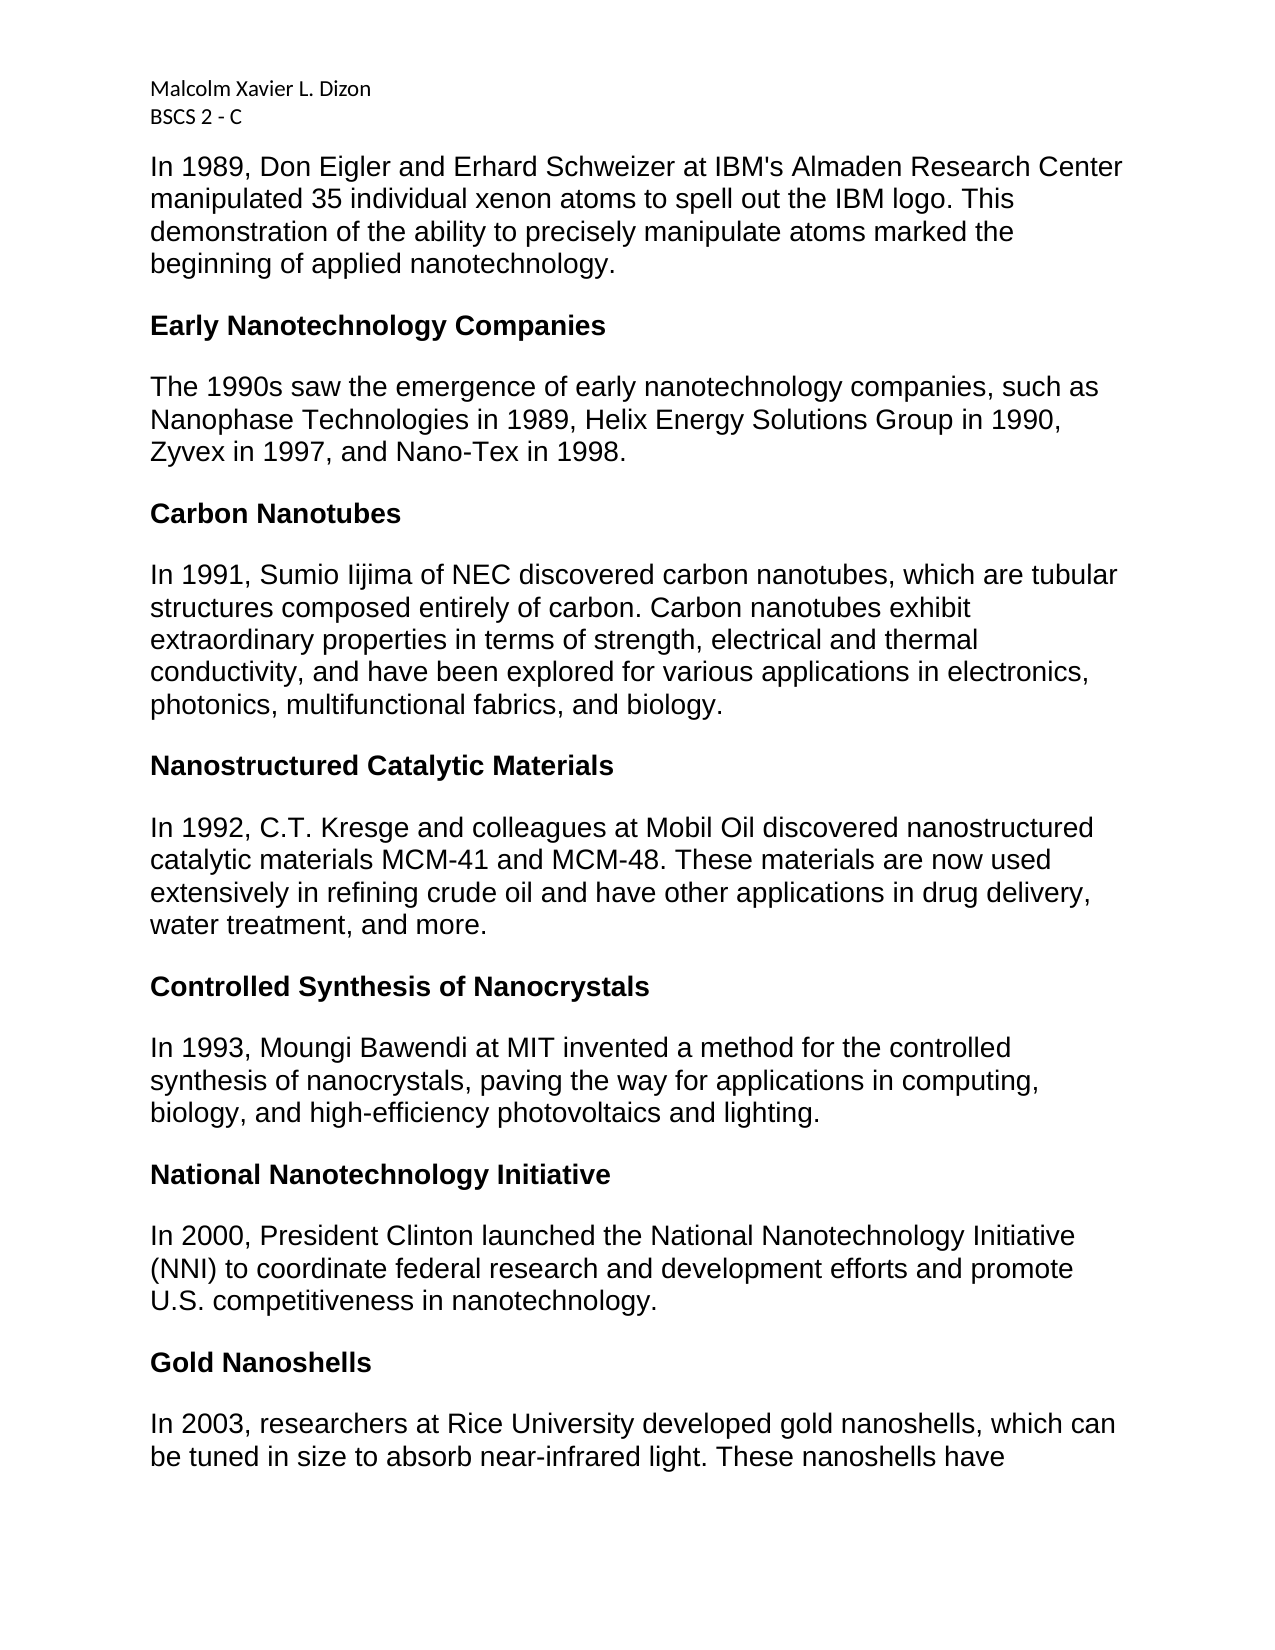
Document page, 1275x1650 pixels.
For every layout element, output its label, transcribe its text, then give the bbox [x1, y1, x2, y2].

text The 1990s saw the emergence of early nanotechnology companies, such as Nanophase Technologies in 1989, Helix Energy Solutions Group in 1990, Zyvex in 1997, and Nano-Tex in 1998. [150, 370, 1125, 467]
text In 1991, Sumio Iijima of NEC discovered carbon nanotubes, which are tubular structures composed entirely of carbon. Carbon nanotubes exhibit extraordinary properties in terms of strength, electrical and thermal conductivity, and have been explored for various applications in electronics, photonics, multifunctional fabrics, and biology. [150, 558, 1125, 720]
text Carbon Nanotubes [150, 497, 1125, 529]
text In 1989, Don Eigler and Erhard Schweizer at IBM's Almaden Research Center manipulated 35 individual xenon atoms to spell out the IBM logo. This demonstration of the ability to precisely manipulate atoms marked the beginning of applied nanotechnology. [150, 150, 1125, 279]
text Gold Nanoshells [150, 1346, 1125, 1378]
text In 1993, Moungi Bawendi at MIT invented a method for the controlled synthesis of nanocrystals, paving the way for applications in computing, biology, and high-efficiency photovoltaics and lighting. [150, 1031, 1125, 1128]
text National Nanotechnology Initiative [150, 1158, 1125, 1190]
text Early Nanotechnology Companies [150, 309, 1125, 341]
text Controlled Synthesis of Nanocrystals [150, 970, 1125, 1002]
text Nanostructured Catalytic Materials [150, 749, 1125, 782]
text In 1992, C.T. Kresge and colleagues at Mobil Oil discovered nanostructured catalytic materials MCM-41 and MCM-48. These materials are now used extensively in refining crude oil and have other applications in drug delivery, water treatment, and more. [150, 811, 1125, 941]
text In 2000, President Clinton launched the National Nanotechnology Initiative (NNI) to coordinate federal research and development efforts and promote U.S. competitiveness in nanotechnology. [150, 1219, 1125, 1316]
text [150, 1407, 1125, 1472]
